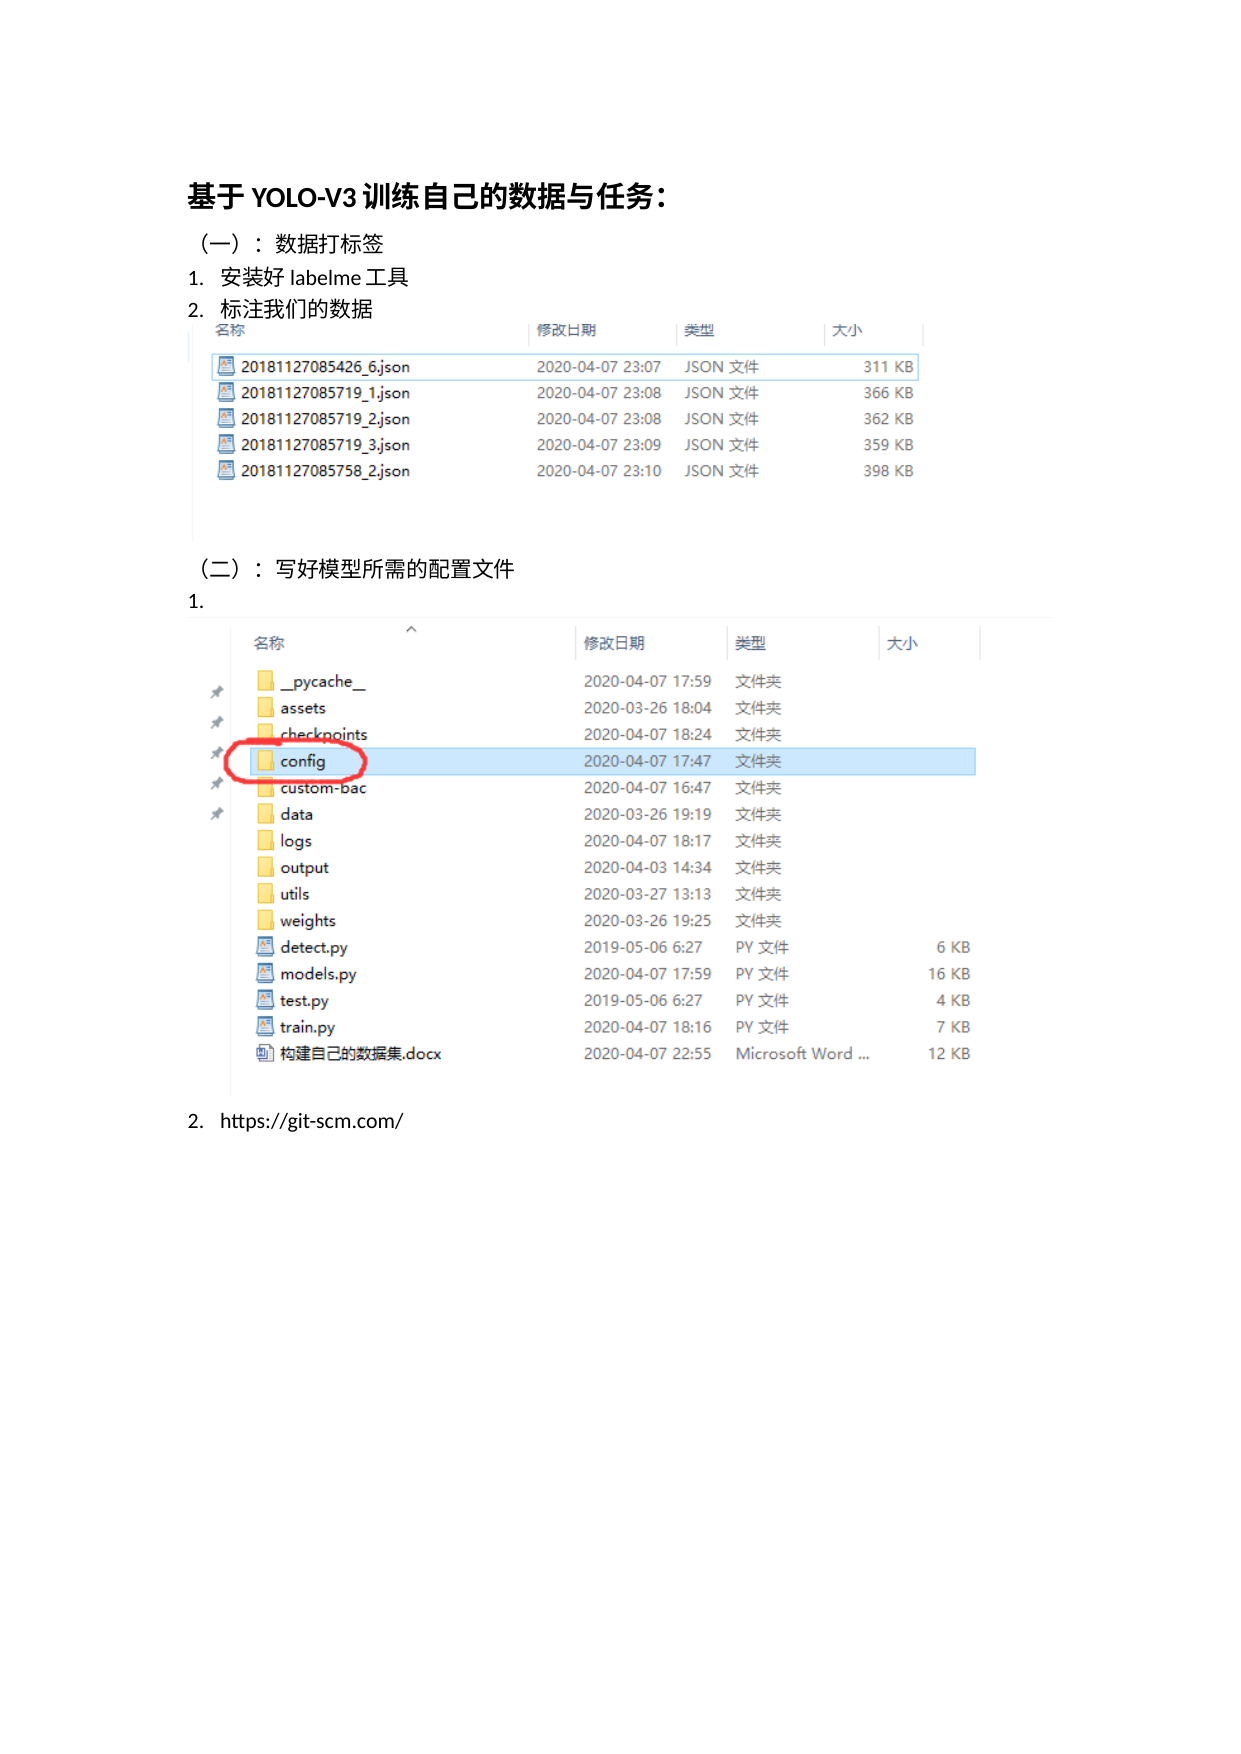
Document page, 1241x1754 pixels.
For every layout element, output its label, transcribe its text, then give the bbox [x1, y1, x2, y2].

list ：数据打标签 [187, 227, 1053, 259]
list 安装好labelme工具 [187, 259, 1053, 292]
list https://git-scm.com/ [187, 1104, 1053, 1137]
list 标注我们的数据 [187, 292, 1053, 324]
picture [187, 617, 1053, 1096]
list ：写好模型所需的配置文件 [187, 552, 1053, 584]
text 基于YOLO-V3训练自己的数据与任务： [187, 162, 1053, 227]
picture [187, 324, 1052, 542]
